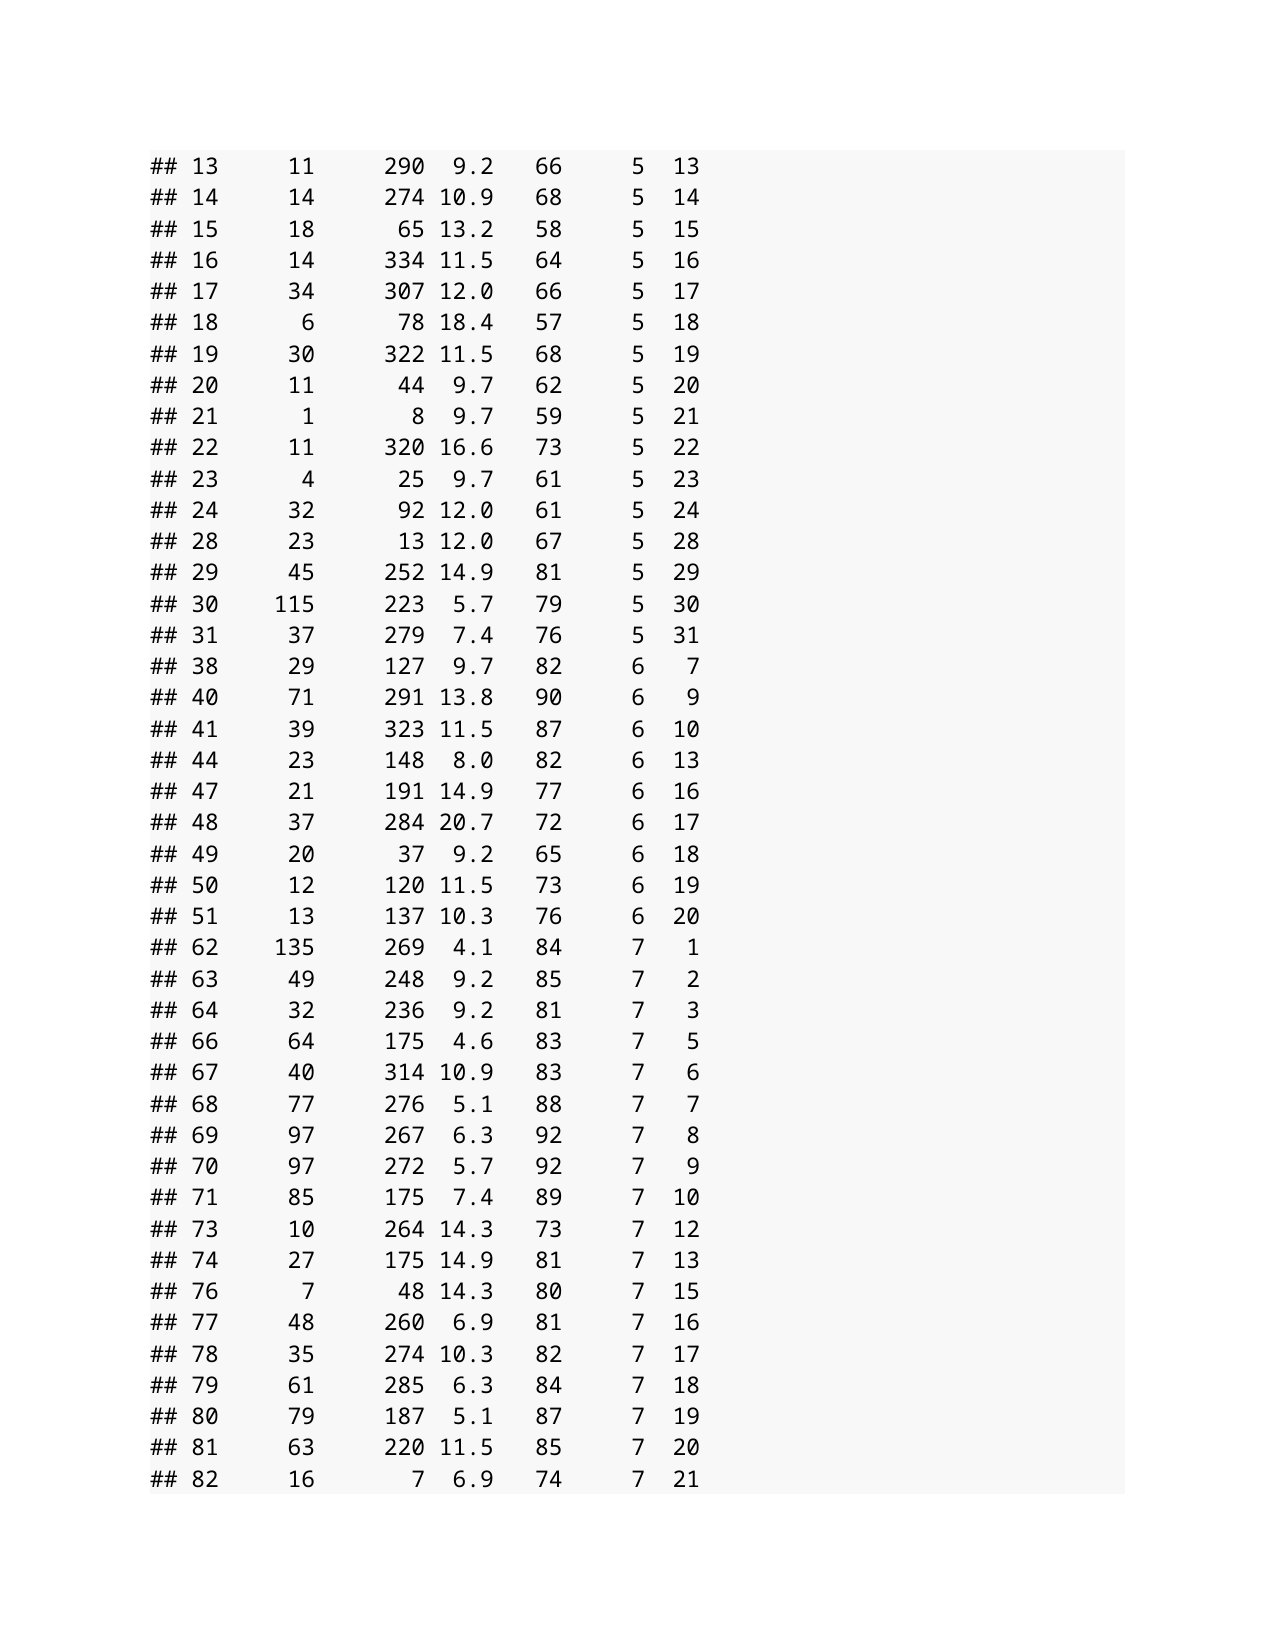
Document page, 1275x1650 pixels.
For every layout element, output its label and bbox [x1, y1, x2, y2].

text [150, 150, 1125, 1494]
